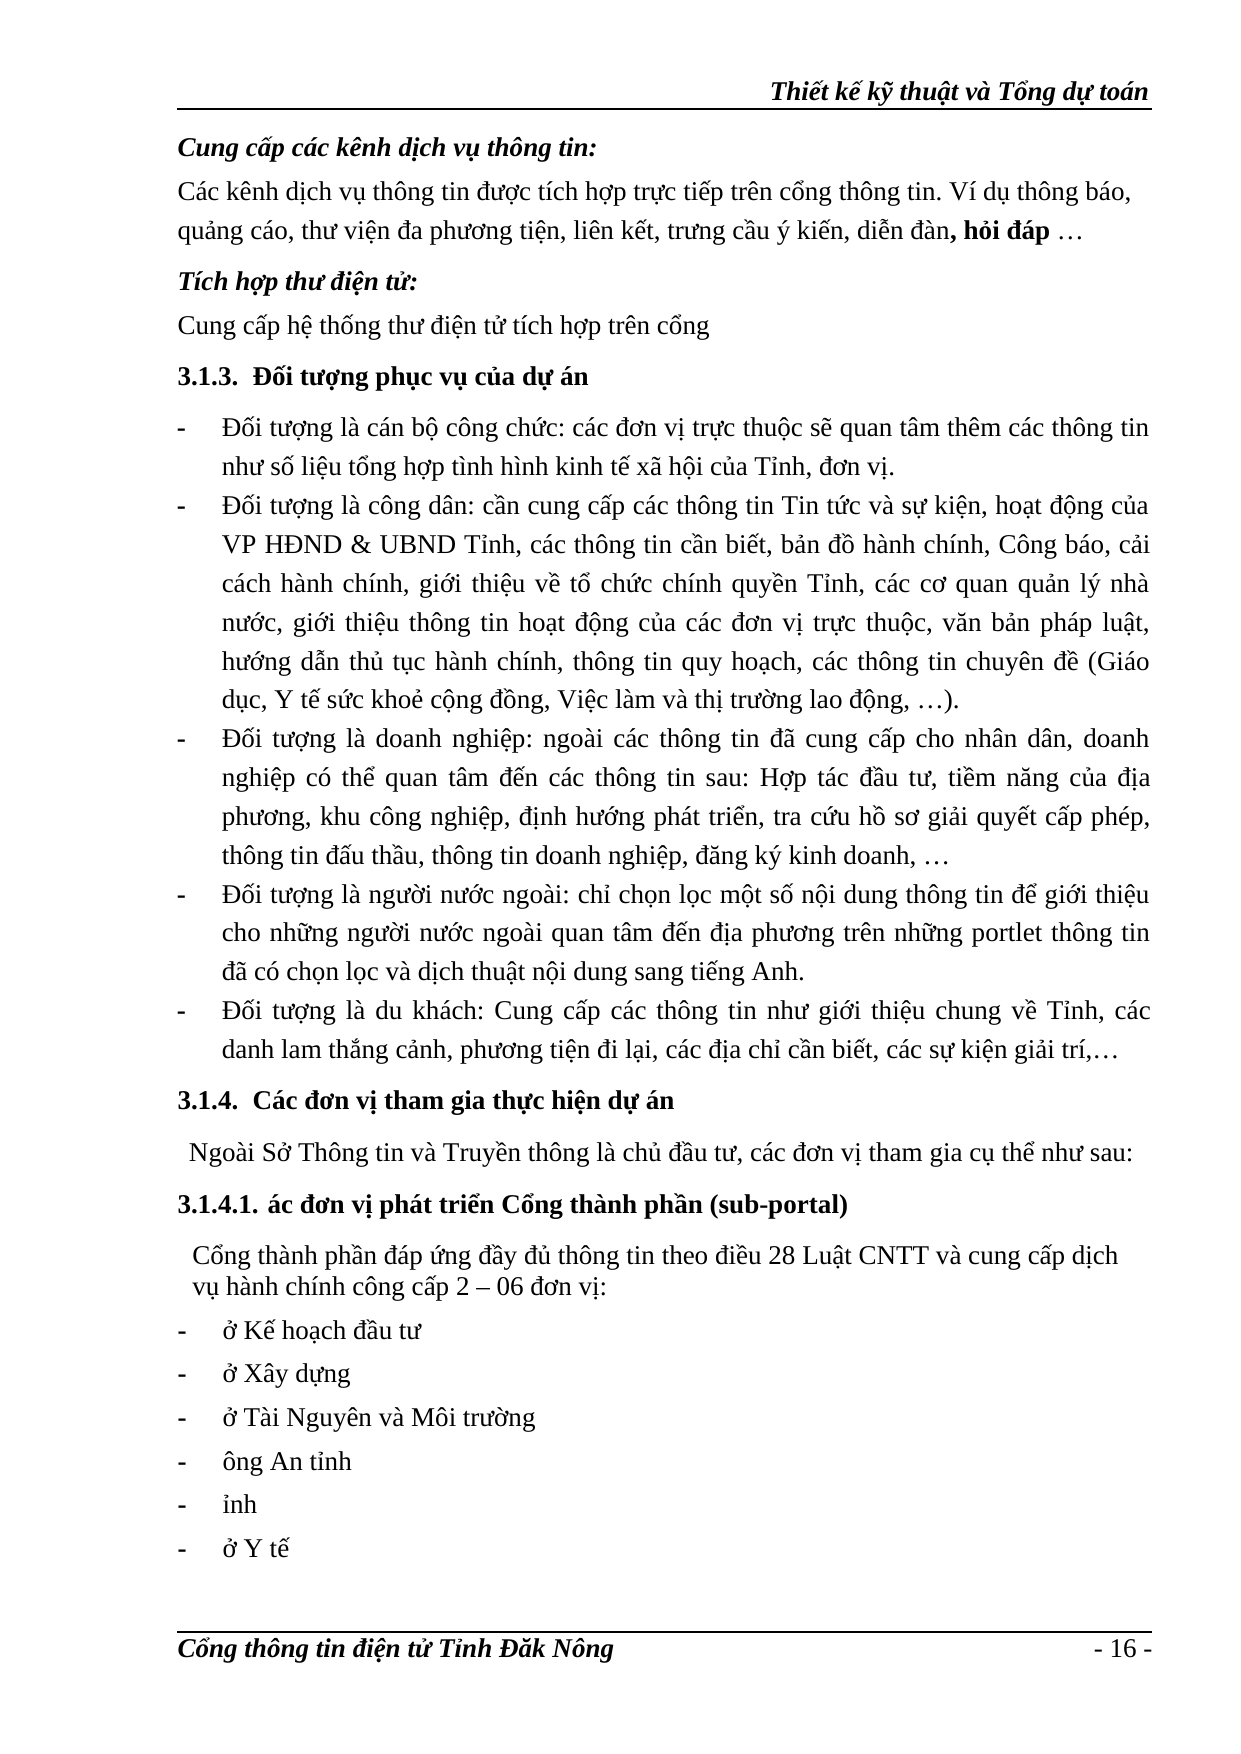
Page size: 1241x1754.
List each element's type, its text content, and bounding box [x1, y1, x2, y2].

text Các kênh dịch vụ thông tin được tích hợp trực tiếp trên cổng thông tin. Ví dụ thông báo, quảng cáo, thư viện đa phương tiện, liên kết, trưng cầu ý kiến, diễn đàn, hỏi đáp … [177, 175, 1152, 245]
list Sở Tài Nguyên và Môi trường [177, 1401, 1152, 1432]
list Ngoài Sở Thông tin và Truyền thông là chủ đầu tư, các đơn vị tham gia cụ thể như sau: [189, 1136, 1152, 1167]
list Đối tượng là cán bộ công chức: các đơn vị trực thuộc sẽ quan tâm thêm các thông tin như số liệu tổng hợp tình hình kinh tế xã hội của Tỉnh, đơn vị. [177, 411, 1152, 481]
text Cung cấp hệ thống thư điện tử tích hợp trên cổng [177, 309, 1152, 340]
list Đối tượng là du khách: Cung cấp các thông tin như giới thiệu chung về Tỉnh, các danh lam thắng cảnh, phương tiện đi lại, các địa chỉ cần biết, các sự kiện giải trí,… [177, 994, 1152, 1064]
list Đối tượng là doanh nghiệp: ngoài các thông tin đã cung cấp cho nhân dân, doanh nghiệp có thể quan tâm đến các thông tin sau: Hợp tác đầu tư, tiềm năng của địa phương, khu công nghiệp, định hướng phát triển, tra cứu hồ sơ giải quyết cấp phép, thông tin đấu thầu, thông tin doanh nghiệp, đăng ký kinh doanh, … [177, 722, 1152, 870]
list Sở Y tế [177, 1532, 1152, 1563]
list Đối tượng là người nước ngoài: chỉ chọn lọc một số nội dung thông tin để giới thiệu cho những người nước ngoài quan tâm đến địa phương trên những portlet thông tin đã có chọn lọc và dịch thuật nội dung sang tiếng Anh. [177, 878, 1152, 987]
list Công An tỉnh [177, 1445, 1152, 1476]
subtitle Đối tượng phục vụ của dự án [177, 360, 1152, 391]
subtitle Các đơn vị tham gia thực hiện dự án [177, 1084, 1152, 1116]
text Cung cấp các kênh dịch vụ thông tin: [177, 131, 1152, 162]
list Sở Xây dựng [177, 1358, 1152, 1389]
list Thanh tra tỉnh [177, 1488, 1152, 1520]
list Sở Kế hoạch đầu tư [177, 1314, 1152, 1345]
subtitle Các đơn vị phát triển Cổng thành phần (sub-portal) [177, 1188, 1152, 1219]
list Đối tượng là công dân: cần cung cấp các thông tin Tin tức và sự kiện, hoạt động của VP HĐND & UBND Tỉnh, các thông tin cần biết, bản đồ hành chính, Công báo, cải cách hành chính, giới thiệu về tổ chức chính quyền Tỉnh, các cơ quan quản lý nhà nước, giới thiệu thông tin hoạt động của các đơn vị trực thuộc, văn bản pháp luật, hướng dẫn thủ tục hành chính, thông tin quy hoạch, các thông tin chuyên đề (Giáo dục, Y tế sức khoẻ cộng đồng, Việc làm và thị trường lao động, …). [177, 489, 1152, 714]
text Cổng thành phần đáp ứng đầy đủ thông tin theo điều 28 Luật CNTT và cung cấp dịch vụ hành chính công cấp 2 – 06 đơn vị: [192, 1239, 1152, 1301]
text Tích hợp thư điện tử: [177, 265, 1152, 296]
